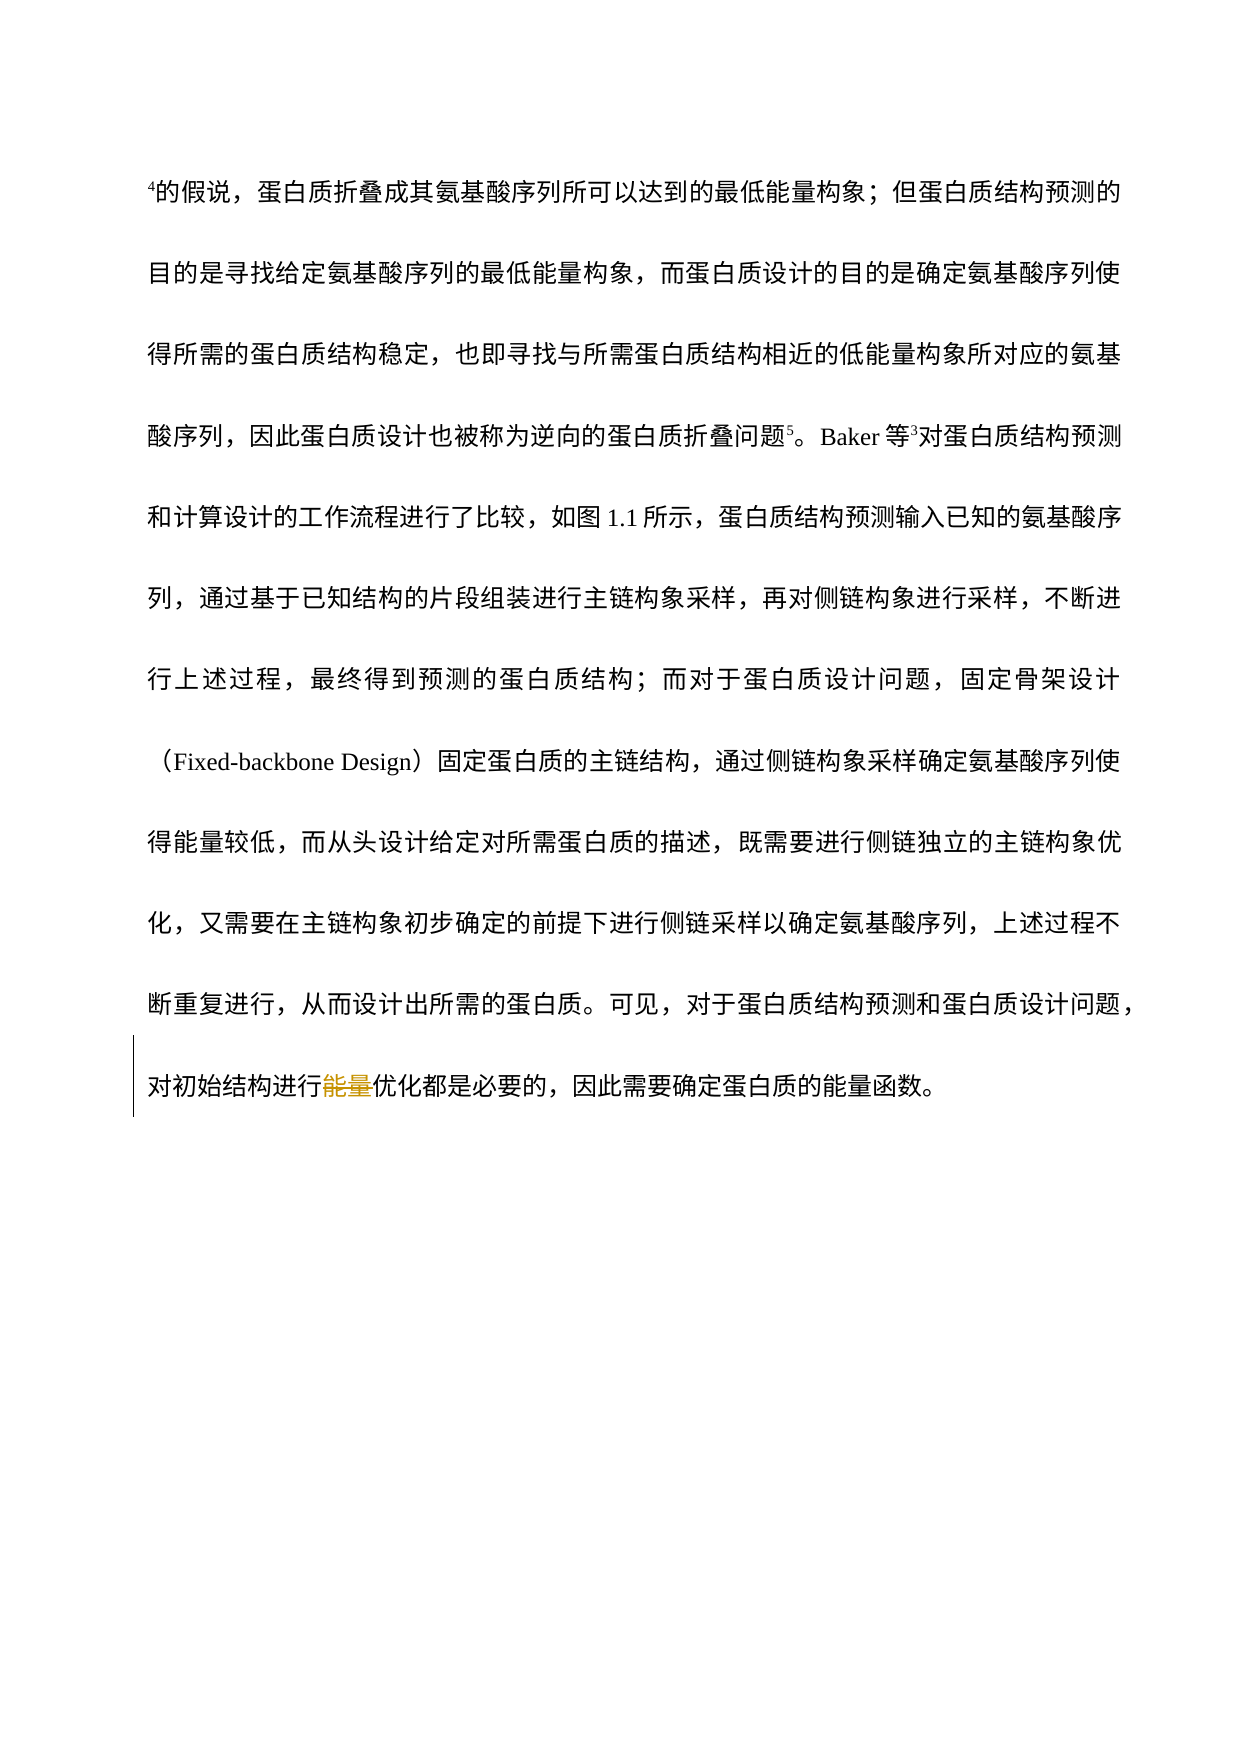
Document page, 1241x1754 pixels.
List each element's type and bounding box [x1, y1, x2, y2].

text [148, 158, 1122, 1117]
